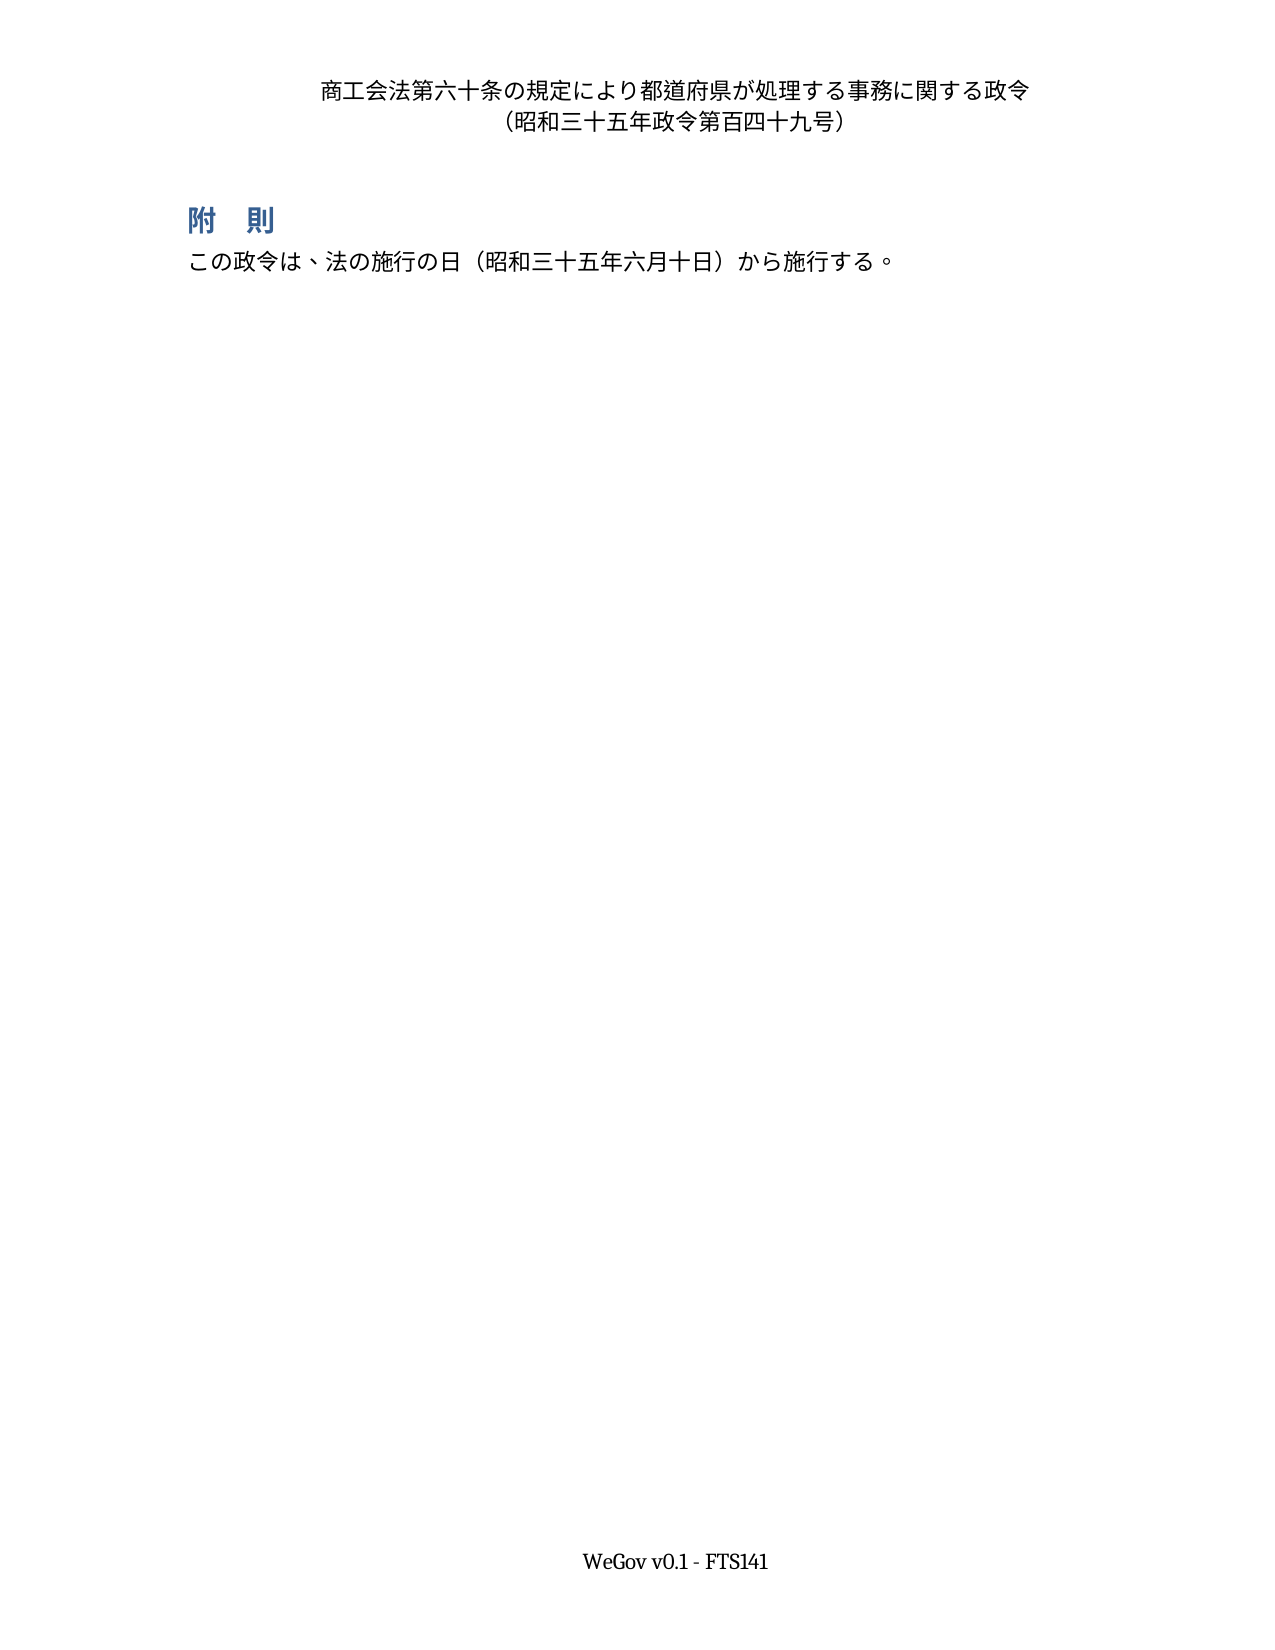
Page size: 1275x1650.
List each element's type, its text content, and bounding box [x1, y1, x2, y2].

subtitle 附 則 [187, 200, 1087, 240]
text この政令は、法の施行の日（昭和三十五年六月十日）から施行する。 [187, 246, 1087, 277]
